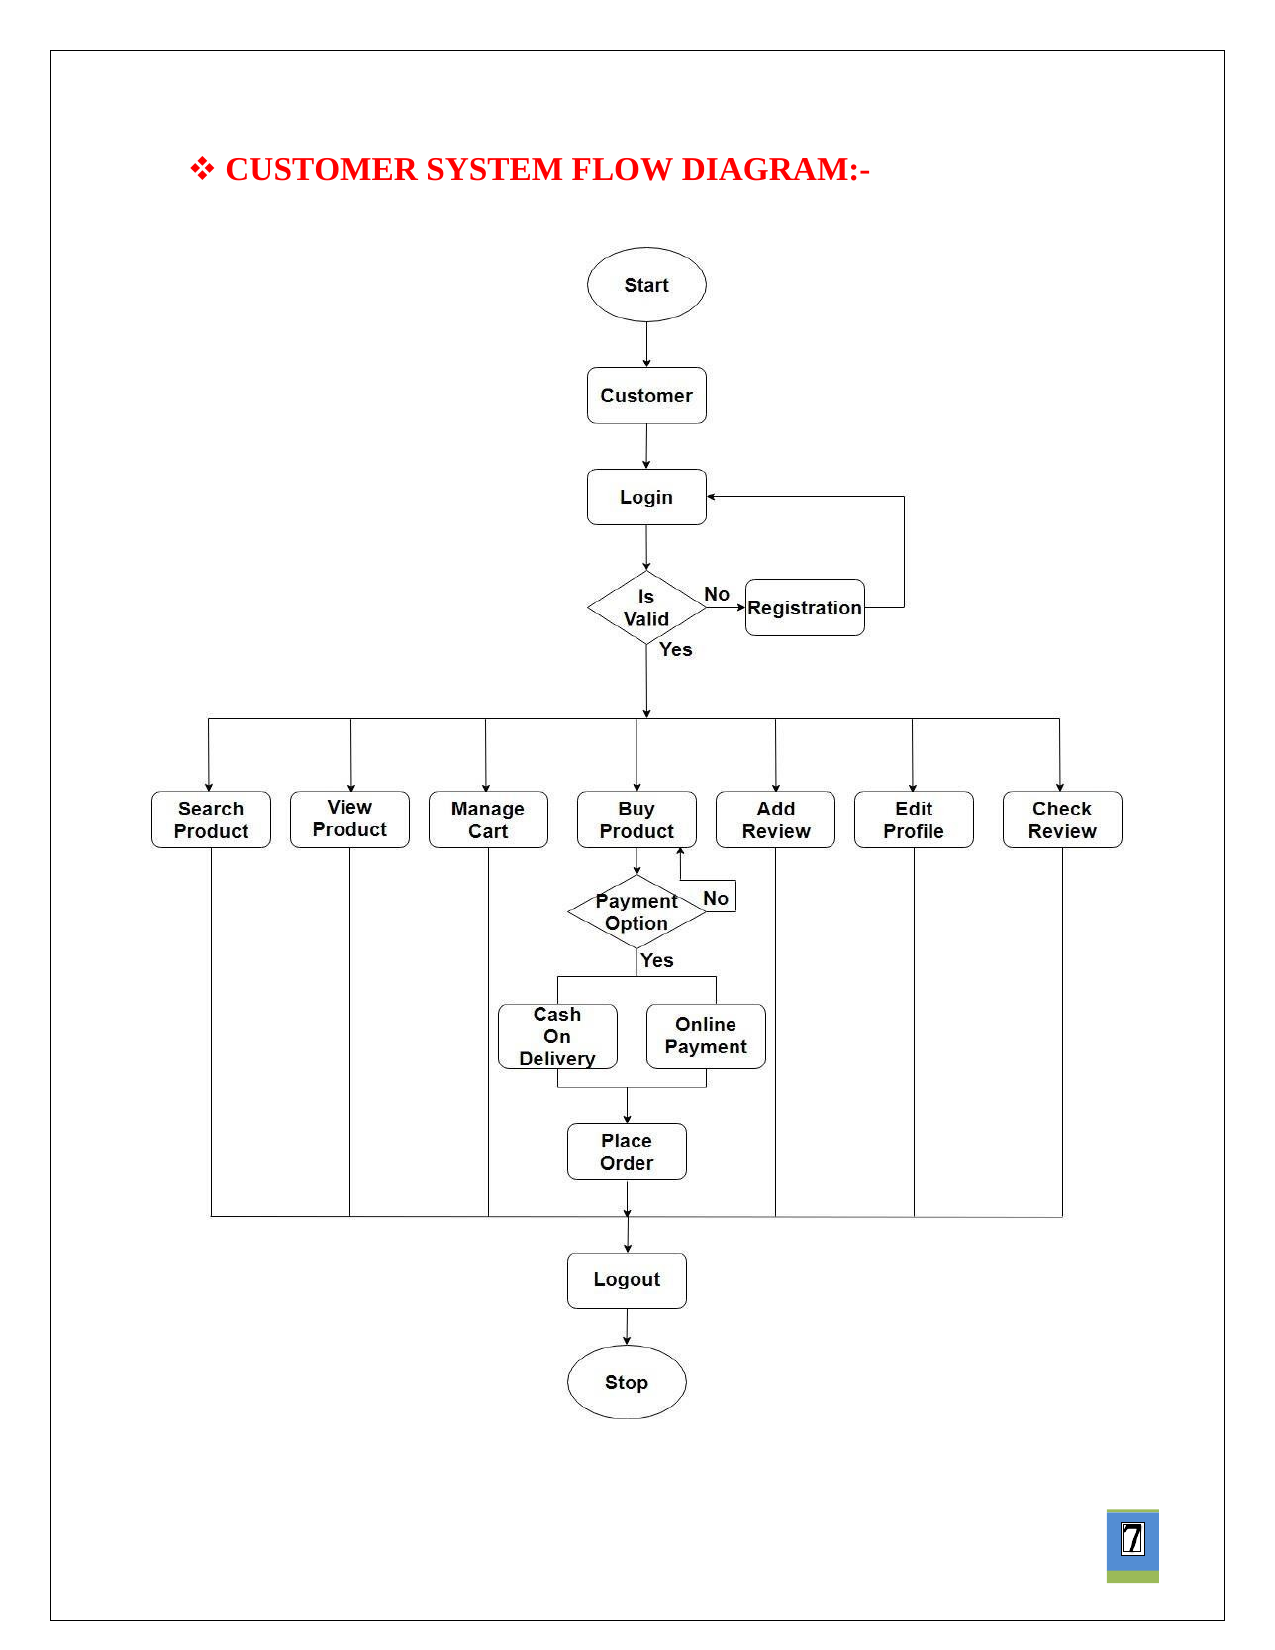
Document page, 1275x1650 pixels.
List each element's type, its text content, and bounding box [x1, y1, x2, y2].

picture [150, 246, 1124, 1419]
subtitle CUSTOMER SYSTEM FLOW DIAGRAM:- [187, 149, 1223, 188]
picture [1122, 1523, 1144, 1555]
